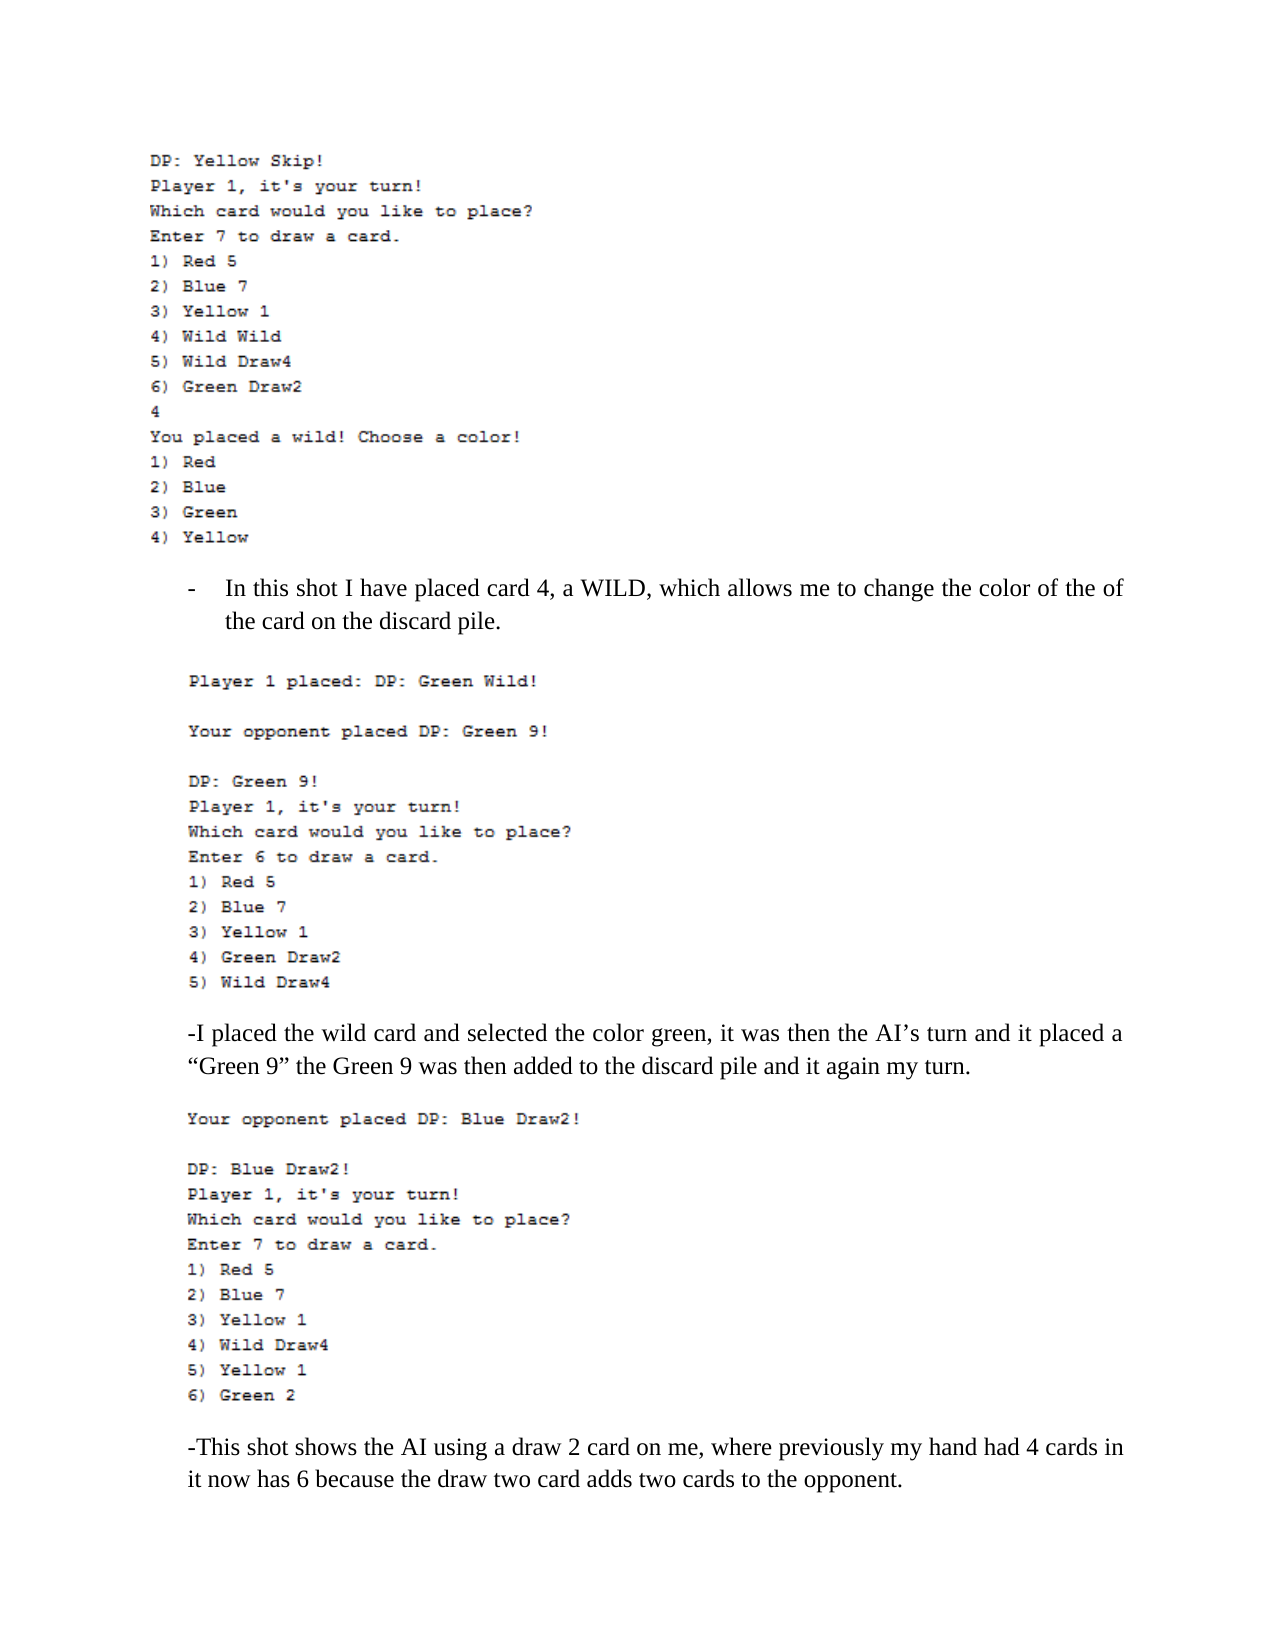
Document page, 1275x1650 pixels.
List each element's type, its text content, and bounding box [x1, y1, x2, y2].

text -This shot shows the AI using a draw 2 card on me, where previously my hand had 4 cards in it now has 6 because the draw two card adds two cards to the opponent. [187, 1432, 1125, 1493]
text -I placed the wild card and selected the color green, it was then the AI’s turn and it placed a “Green 9” the Green 9 was then added to the discard pile and it again my turn. [187, 1018, 1125, 1080]
list In this shot I have placed card 4, a WILD, which allows me to change the color of the of the card on the discard pile. [187, 573, 1125, 635]
picture [150, 150, 557, 549]
picture [187, 660, 605, 994]
picture [187, 1105, 593, 1407]
